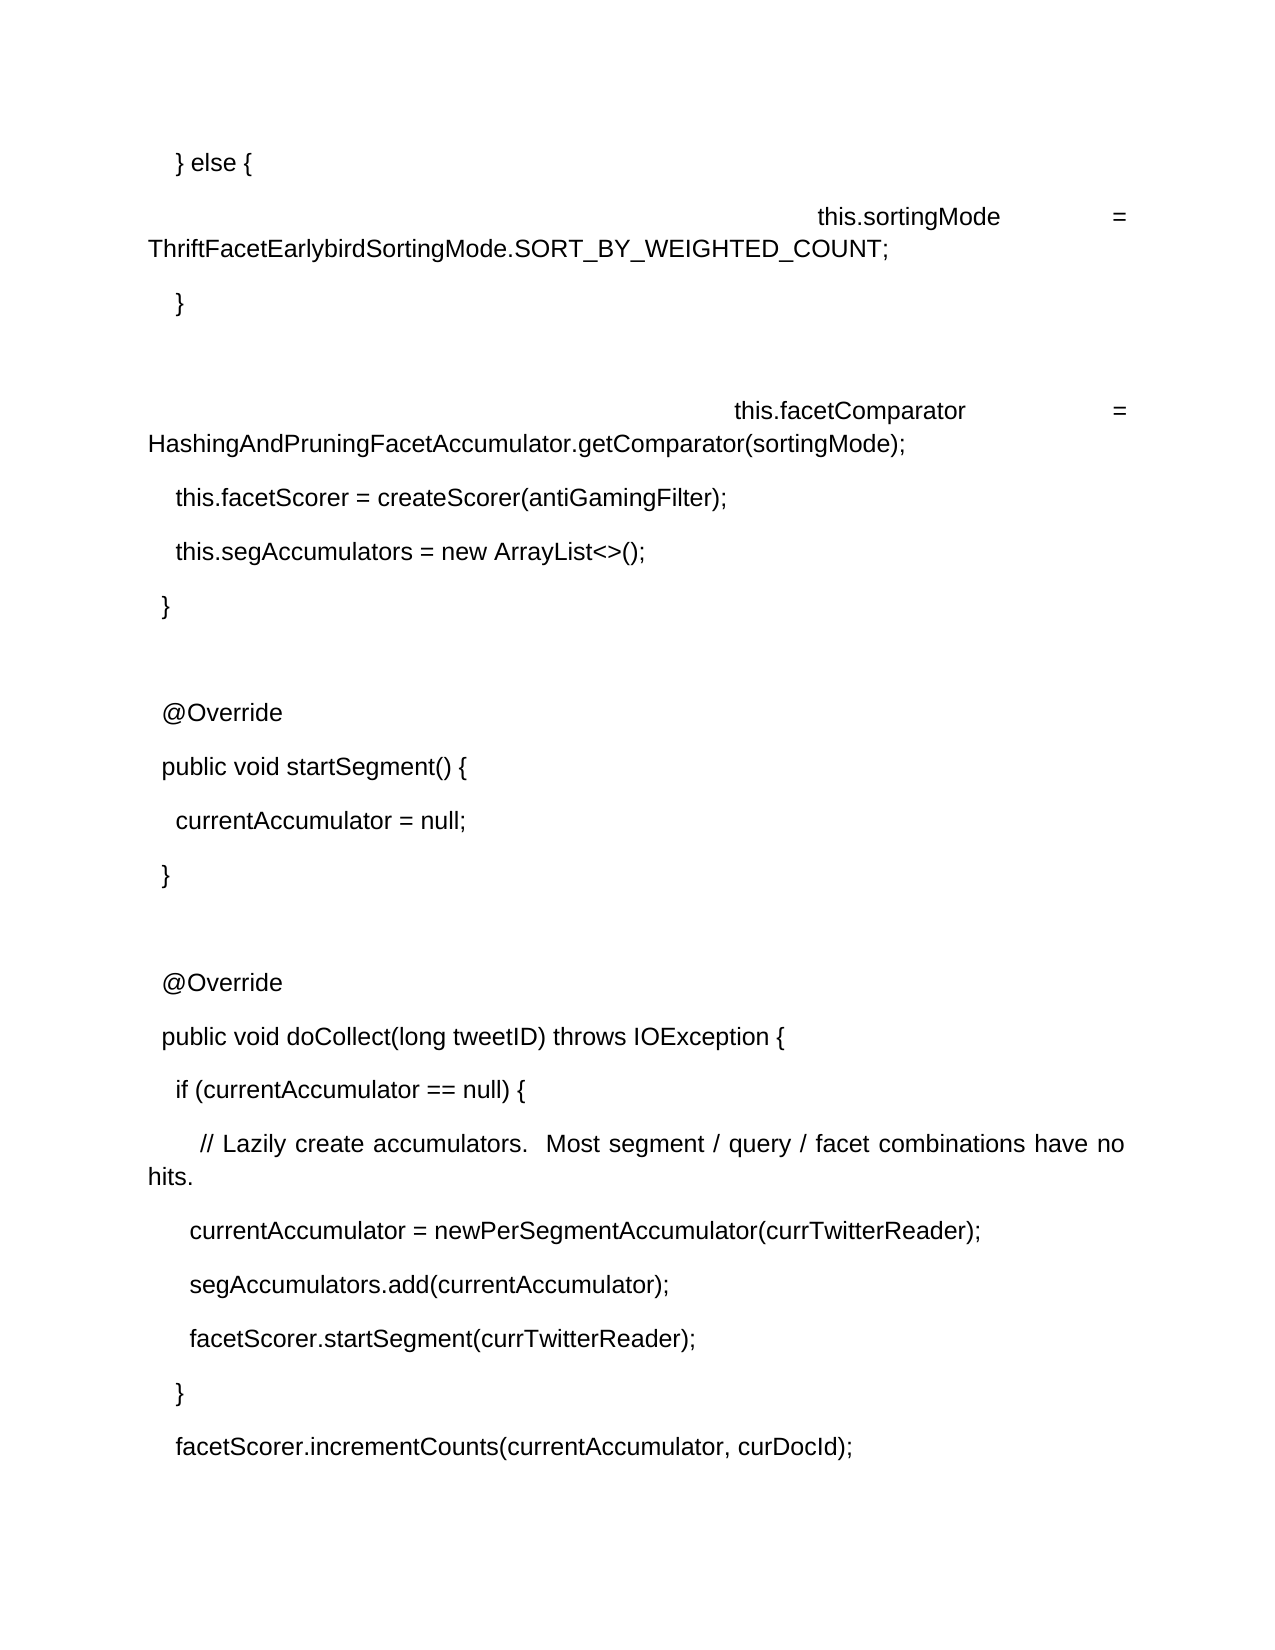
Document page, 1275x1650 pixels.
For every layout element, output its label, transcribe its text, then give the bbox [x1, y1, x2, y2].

text if (currentAccumulator == null) { [148, 1075, 1127, 1104]
text public void startSegment() { [148, 752, 1127, 781]
text this.segAccumulators = new ArrayList<>(); [148, 537, 1127, 566]
text facetScorer.startSegment(currTwitterReader); [148, 1324, 1127, 1352]
text } [148, 591, 1127, 619]
text currentAccumulator = null; [148, 806, 1127, 835]
text this.facetComparator = HashingAndPruningFacetAccumulator.getComparator(sortingMode); [148, 396, 1127, 458]
text facetScorer.incrementCounts(currentAccumulator, curDocId); [148, 1431, 1127, 1460]
text } [148, 860, 1127, 889]
text @Override [148, 698, 1127, 727]
text segAccumulators.add(currentAccumulator); [148, 1270, 1127, 1299]
text this.sortingMode = ThriftFacetEarlybirdSortingMode.SORT_BY_WEIGHTED_COUNT; [148, 201, 1127, 263]
text this.facetScorer = createScorer(antiGamingFilter); [148, 483, 1127, 512]
text public void doCollect(long tweetID) throws IOException { [148, 1021, 1127, 1050]
text } else { [148, 148, 1127, 176]
text @Override [148, 968, 1127, 996]
text // Lazily create accumulators. Most segment / query / facet combinations have no hits. [148, 1129, 1127, 1191]
text } [148, 1378, 1127, 1406]
text } [148, 288, 1127, 317]
text currentAccumulator = newPerSegmentAccumulator(currTwitterReader); [148, 1216, 1127, 1245]
